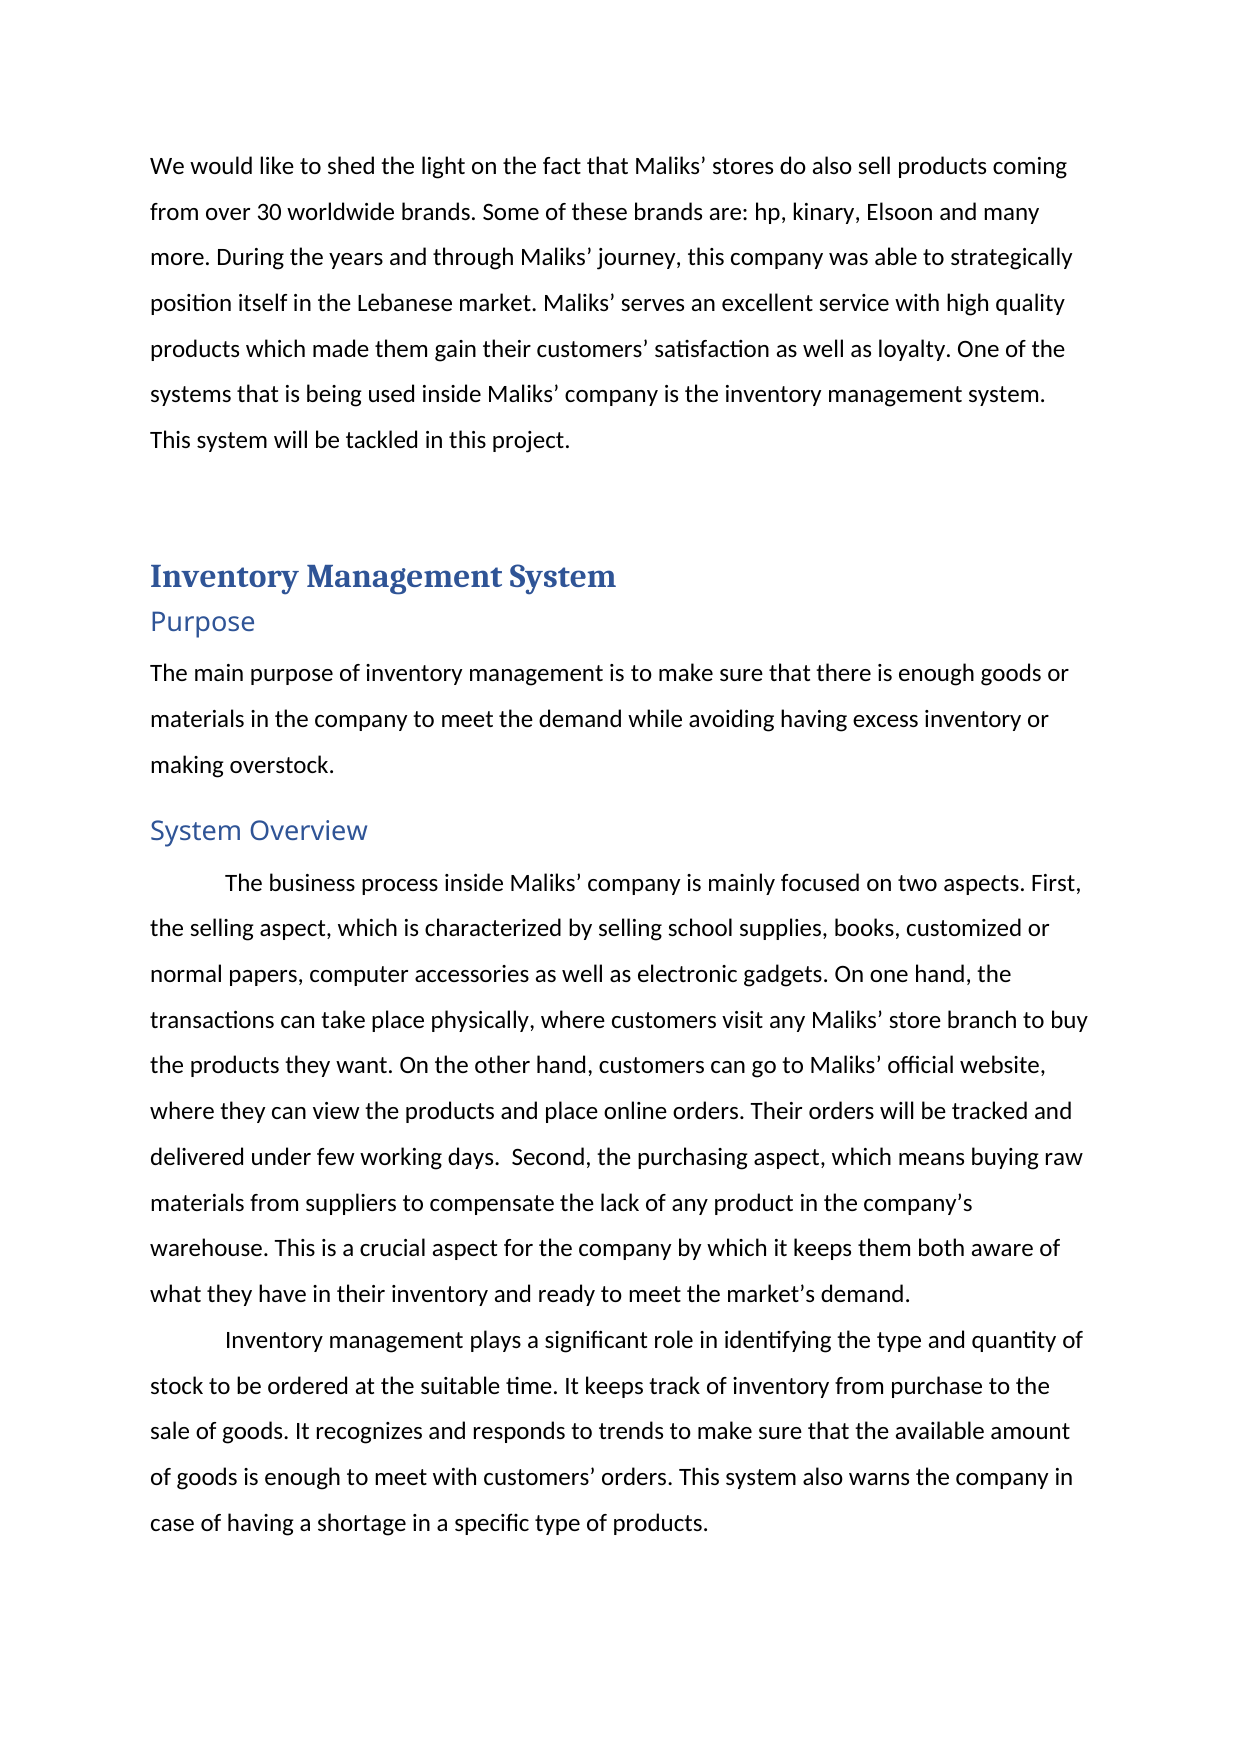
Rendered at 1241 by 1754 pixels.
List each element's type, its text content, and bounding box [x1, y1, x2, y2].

text The main purpose of inventory management is to make sure that there is enough goods or materials in the company to meet the demand while avoiding having excess inventory or making overstock. [150, 658, 1090, 779]
text Inventory management plays a significant role in identifying the type and quantity of stock to be ordered at the suitable time. It keeps track of inventory from purchase to the sale of goods. It recognizes and responds to trends to make sure that the available amount of goods is enough to meet with customers’ orders. This system also warns the company in case of having a shortage in a specific type of products. [150, 1324, 1090, 1537]
subtitle Purpose [150, 602, 1090, 639]
subtitle Inventory Management System [150, 557, 1090, 596]
text The business process inside Maliks’ company is mainly focused on two aspects. First, the selling aspect, which is characterized by selling school supplies, books, customized or normal papers, computer accessories as well as electronic gadgets. On one hand, the transactions can take place physically, where customers visit any Maliks’ store branch to buy the products they want. On the other hand, customers can go to Maliks’ official website, where they can view the products and place online orders. Their orders will be tracked and delivered under few working days. Second, the purchasing aspect, which means buying raw materials from suppliers to compensate the lack of any product in the company’s warehouse. This is a crucial aspect for the company by which it keeps them both aware of what they have in their inventory and ready to meet the market’s demand. [150, 867, 1090, 1309]
subtitle System Overview [150, 811, 1090, 848]
text We would like to shed the light on the fact that Maliks’ stores do also sell products coming from over 30 worldwide brands. Some of these brands are: hp, kinary, Elsoon and many more. During the years and through Maliks’ journey, this company was able to strategically position itself in the Lebanese market. Maliks’ serves an excellent service with high quality products which made them gain their customers’ satisfaction as well as loyalty. One of the systems that is being used inside Maliks’ company is the inventory management system. This system will be tackled in this project. [150, 150, 1090, 455]
